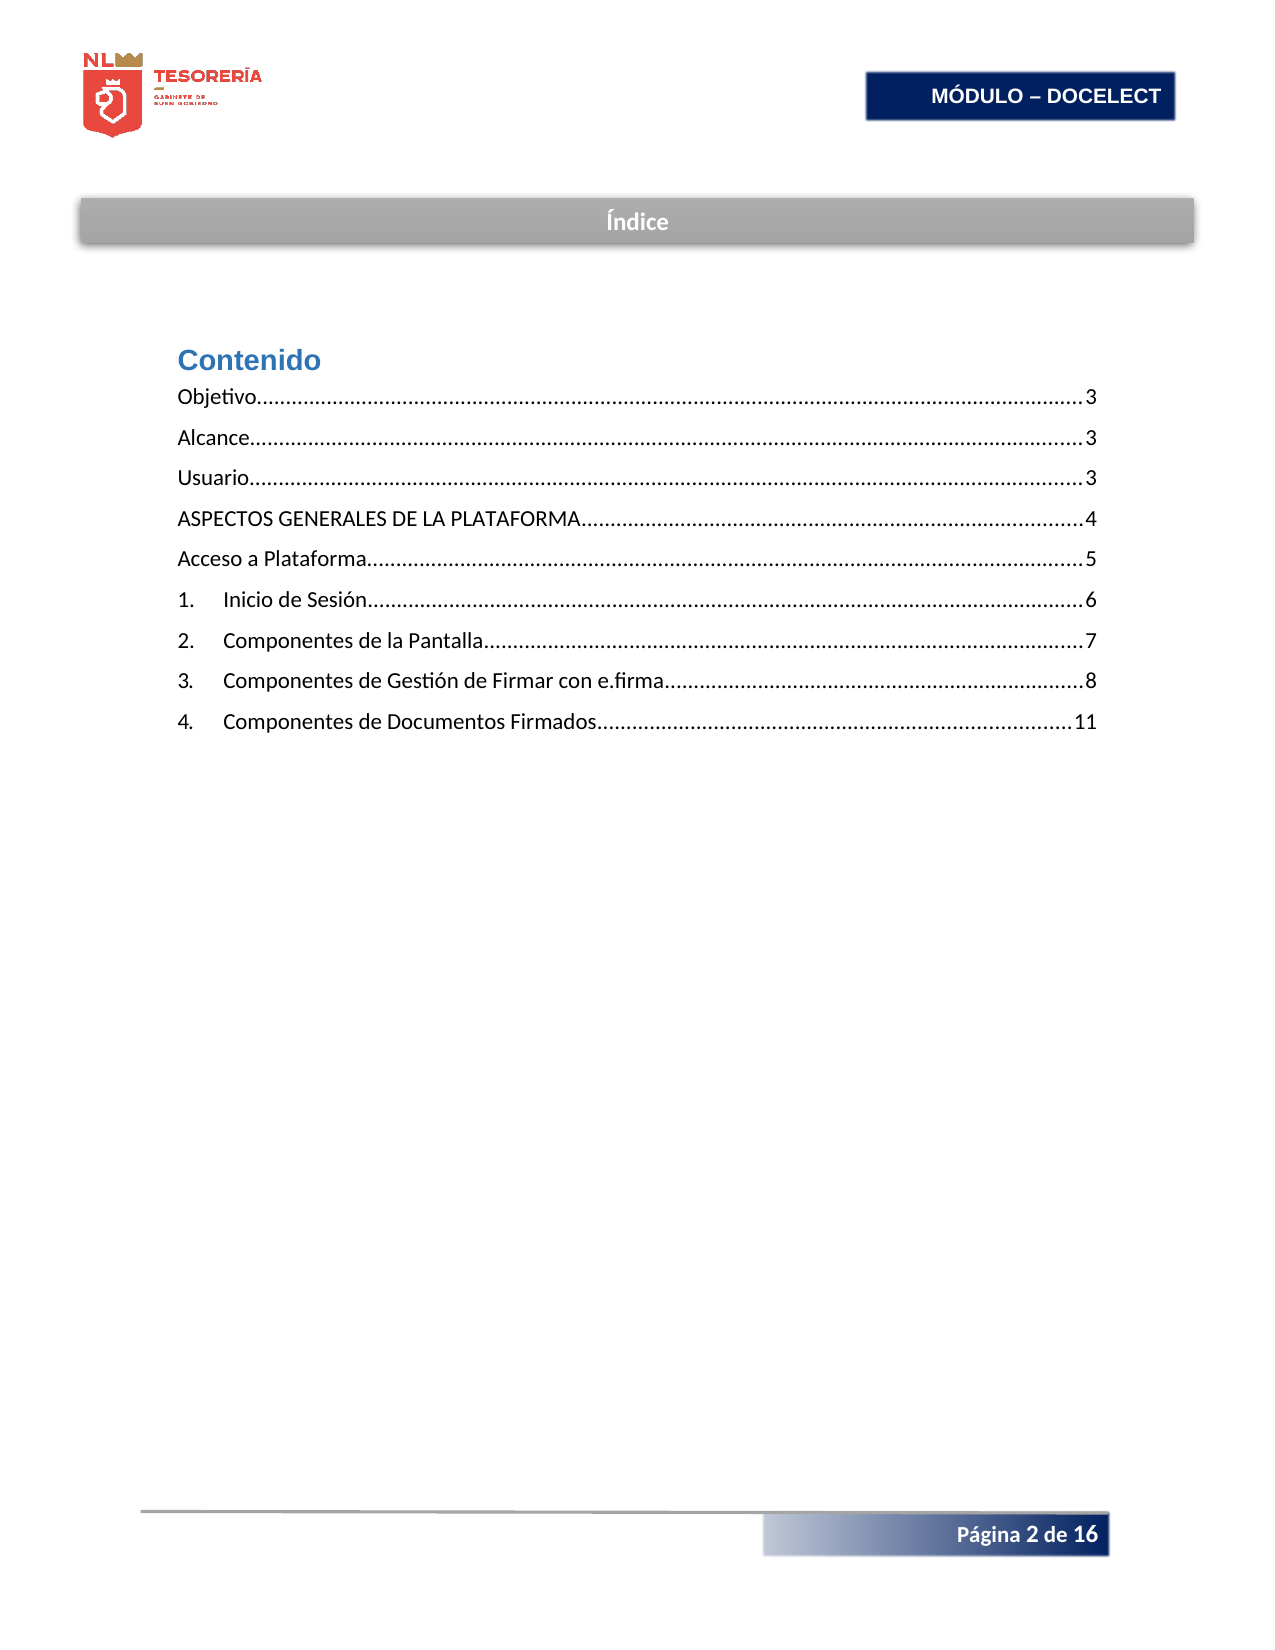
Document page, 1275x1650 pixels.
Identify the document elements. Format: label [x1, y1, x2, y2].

picture [79, 43, 264, 140]
